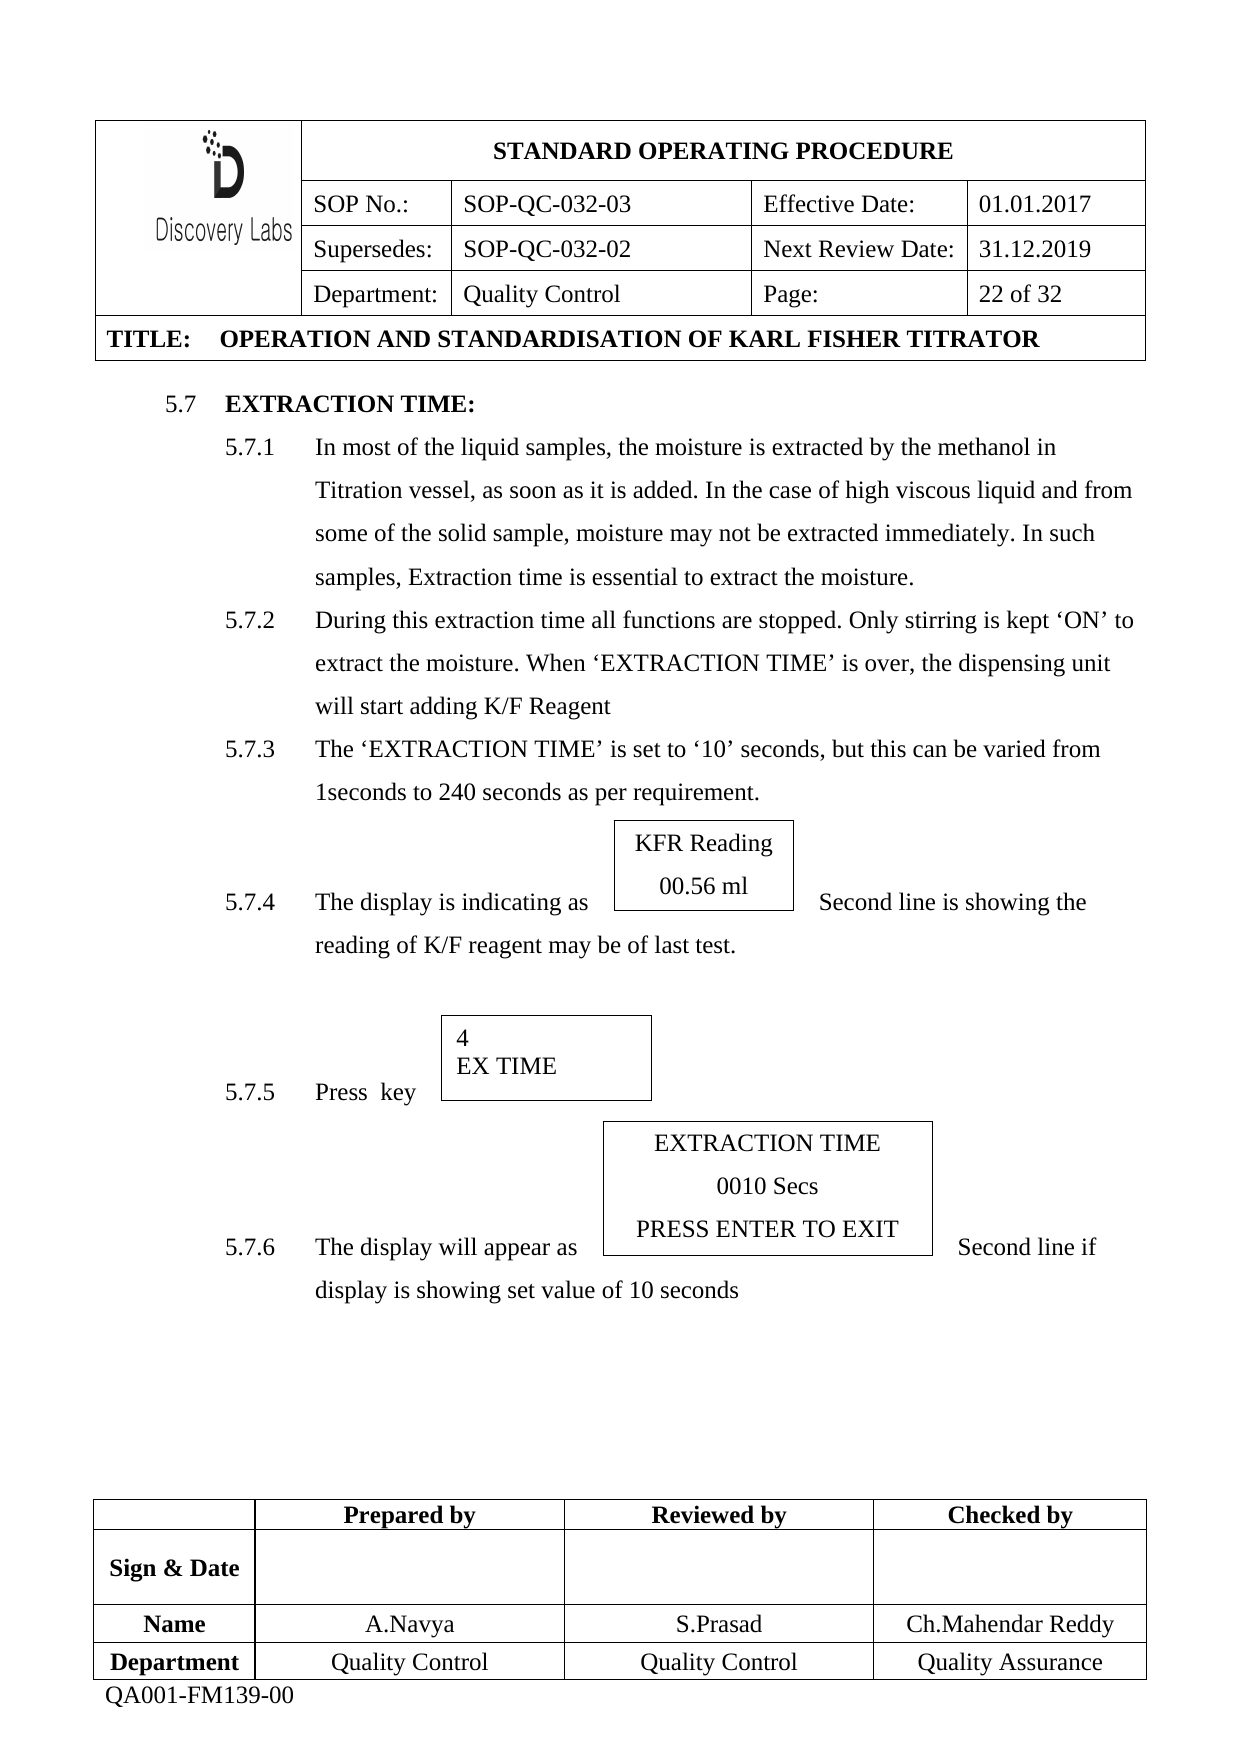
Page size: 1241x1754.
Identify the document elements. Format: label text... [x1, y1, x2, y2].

list The display is indicating as Second line is showing the reading of K/F reagent may be of last test. [225, 820, 1135, 959]
list The ‘EXTRACTION TIME’ is set to ‘10’ seconds, but this can be varied from 1seconds to 240 seconds as per requirement. [225, 734, 1135, 806]
list During this extraction time all functions are stopped. Only stirring is kept ‘ON’ to extract the moisture. When ‘EXTRACTION TIME’ is over, the dispensing unit will start adding K/F Reagent [225, 605, 1135, 720]
list The display will appear as Second line if display is showing set value of 10 seconds [225, 1121, 1135, 1304]
list Press key [225, 1015, 1135, 1106]
list EXTRACTION TIME: [165, 389, 1135, 418]
list In most of the liquid samples, the moisture is extracted by the methanol in Titration vessel, as soon as it is added. In the case of high viscous liquid and from some of the solid sample, moisture may not be extracted immediately. In such samples, Extraction time is essential to extract the moisture. [225, 432, 1135, 590]
